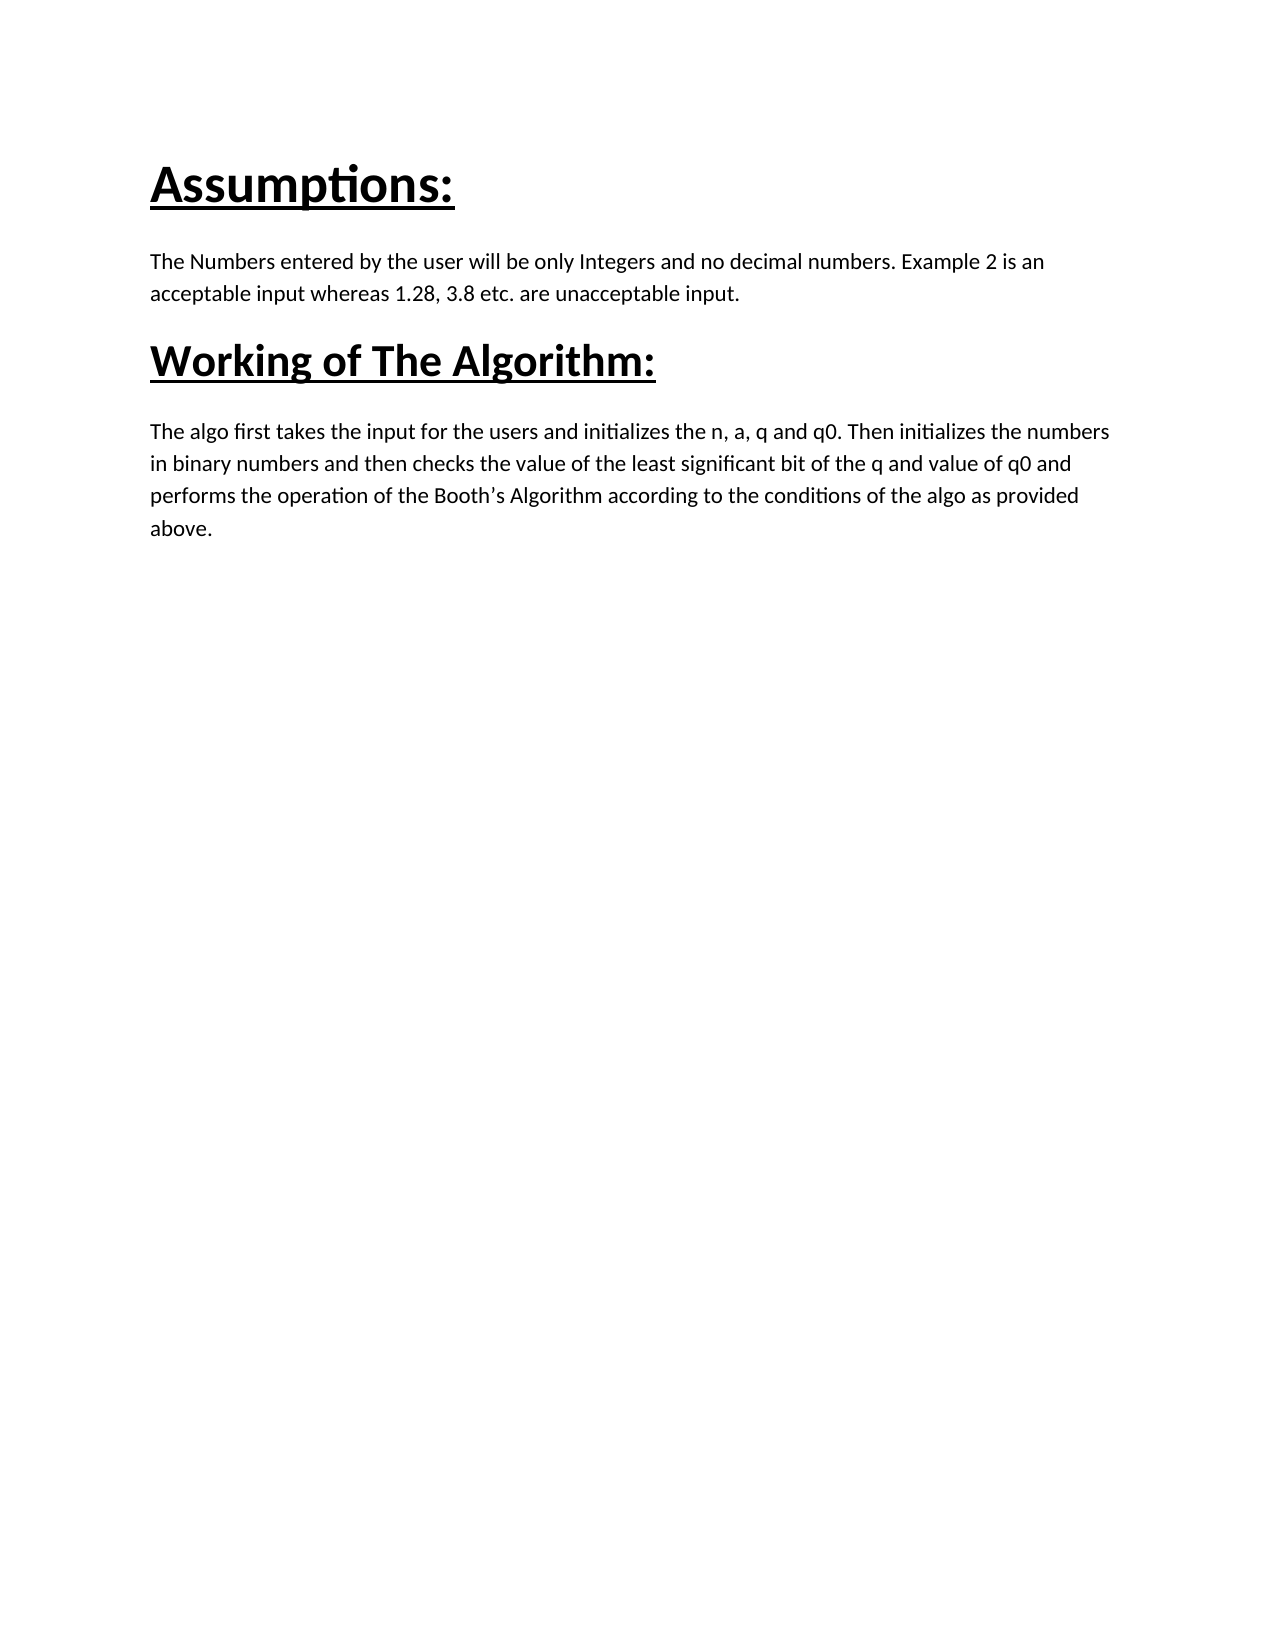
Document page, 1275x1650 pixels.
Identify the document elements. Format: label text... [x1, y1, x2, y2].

text The Numbers entered by the user will be only Integers and no decimal numbers. Example 2 is an acceptable input whereas 1.28, 3.8 etc. are unacceptable input. [150, 247, 1125, 307]
text Assumptions: [150, 150, 1125, 216]
text The algo first takes the input for the users and initializes the n, a, q and q0. Then initializes the numbers in binary numbers and then checks the value of the least significant bit of the q and value of q0 and performs the operation of the Booth’s Algorithm according to the conditions of the algo as provided above. [150, 417, 1125, 542]
text Working of The Algorithm: [150, 332, 1125, 388]
